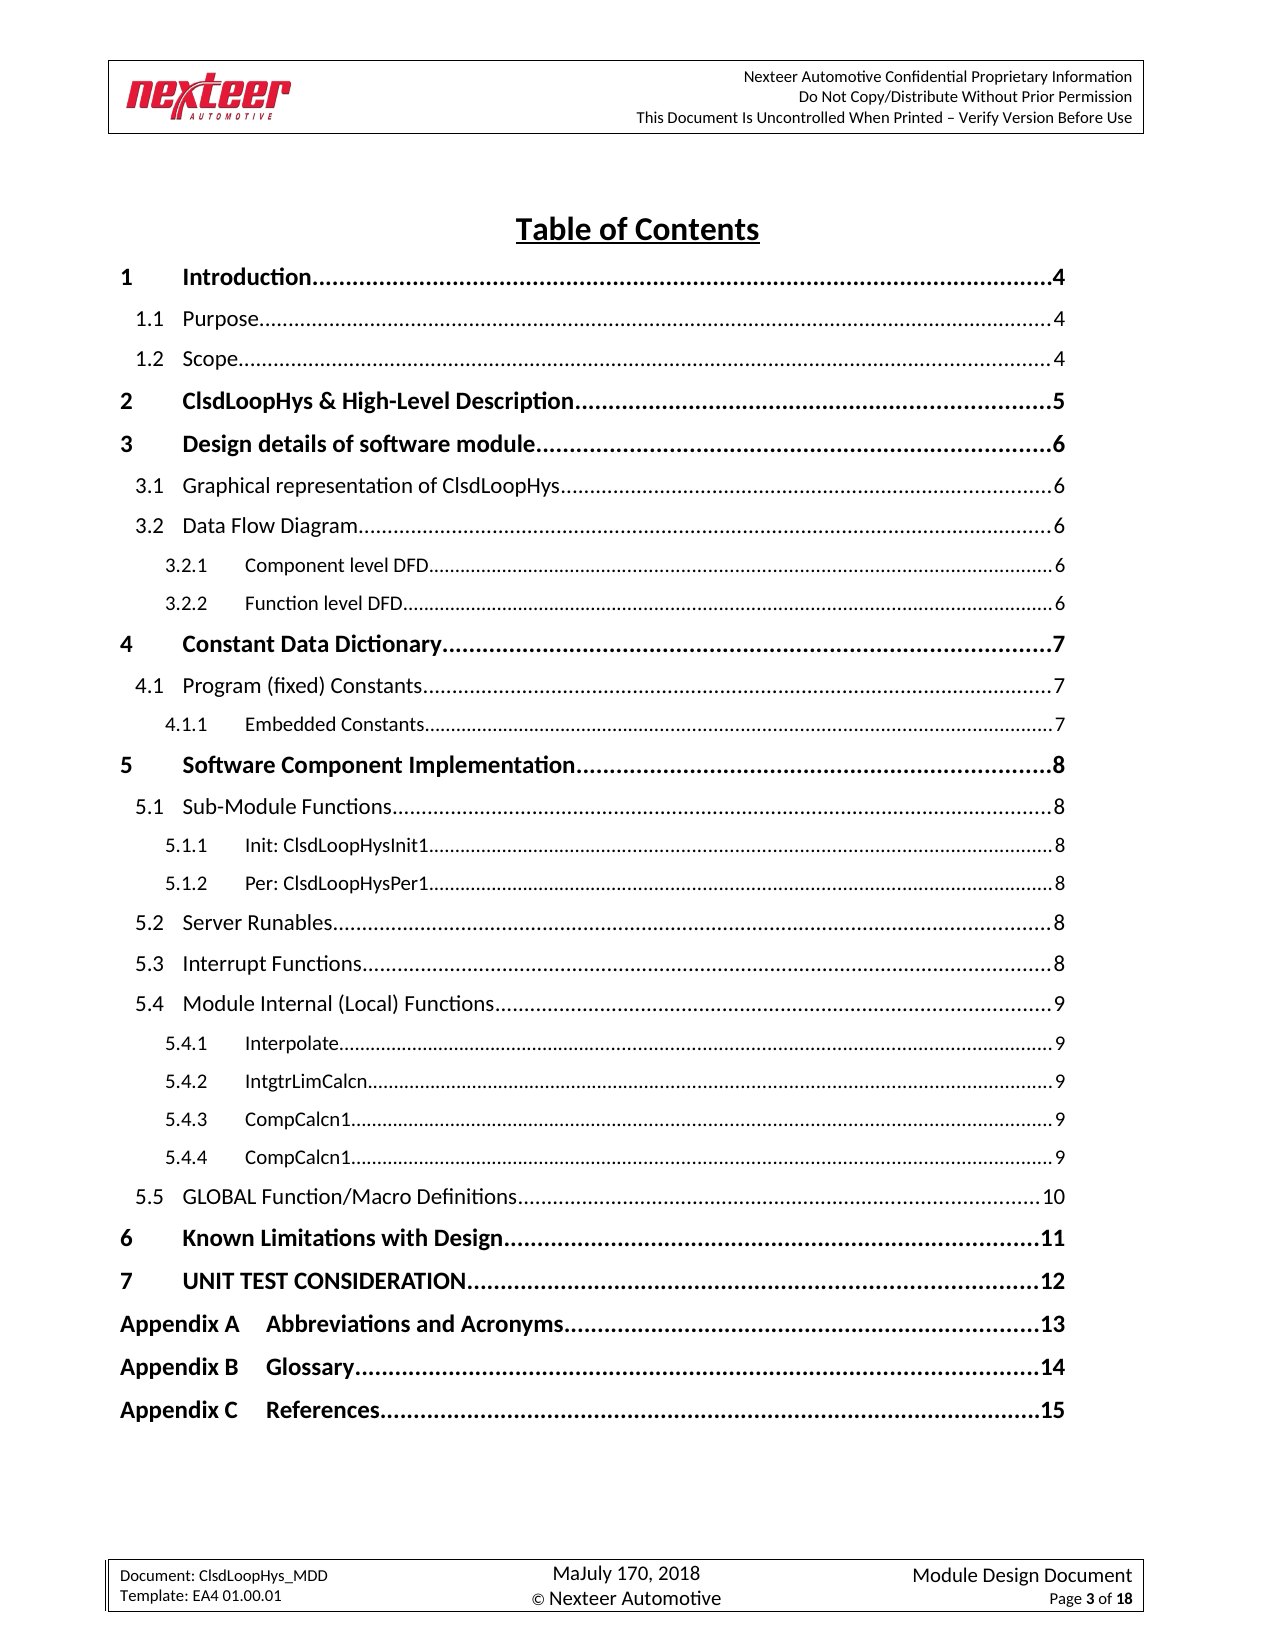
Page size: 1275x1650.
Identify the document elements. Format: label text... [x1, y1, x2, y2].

text 3.2.1 Component level DFD 6 [165, 552, 1155, 577]
text 5.4.4 CompCalcn1 9 [165, 1144, 1155, 1169]
text 5.4.1 Interpolate 9 [165, 1030, 1155, 1056]
text 7 UNIT TEST CONSIDERATION 12 [120, 1265, 1155, 1296]
text 5 Software Component Implementation 8 [120, 749, 1155, 780]
text Appendix C References 15 [120, 1394, 1155, 1425]
text Appendix A Abbreviations and Acronyms 13 [120, 1308, 1155, 1339]
text 5.1.1 Init: ClsdLoopHysInit1 8 [165, 833, 1155, 858]
text 3.2.2 Function level DFD 6 [165, 590, 1155, 615]
text 4 Constant Data Dictionary 7 [120, 628, 1155, 658]
text 6 Known Limitations with Design 11 [120, 1222, 1155, 1253]
text 5.5 GLOBAL Function/Macro Definitions 10 [135, 1182, 1155, 1210]
picture [120, 61, 295, 133]
text 1.1 Purpose 4 [135, 304, 1155, 332]
text 5.4 Module Internal (Local) Functions 9 [135, 989, 1155, 1018]
text 4.1.1 Embedded Constants 7 [165, 711, 1155, 737]
text 1 Introduction 4 [120, 261, 1155, 291]
text 4.1 Program (fixed) Constants 7 [135, 671, 1155, 699]
text 2 ClsdLoopHys & High-Level Description 5 [120, 385, 1155, 415]
text 5.4.3 CompCalcn1 9 [165, 1106, 1155, 1131]
text 3.1 Graphical representation of ClsdLoopHys 6 [135, 471, 1155, 499]
text 5.3 Interrupt Functions 8 [135, 949, 1155, 977]
text Appendix B Glossary 14 [120, 1351, 1155, 1382]
text 5.2 Server Runables 8 [135, 908, 1155, 937]
text 5.1 Sub-Module Functions 8 [135, 792, 1155, 820]
text 5.4.2 IntgtrLimCalcn 9 [165, 1068, 1155, 1093]
text 1.2 Scope 4 [135, 344, 1155, 372]
text 3 Design details of software module 6 [120, 428, 1155, 458]
text 5.1.2 Per: ClsdLoopHysPer1 8 [165, 871, 1155, 896]
text Table of Contents [120, 207, 1155, 248]
text 3.2 Data Flow Diagram 6 [135, 511, 1155, 539]
